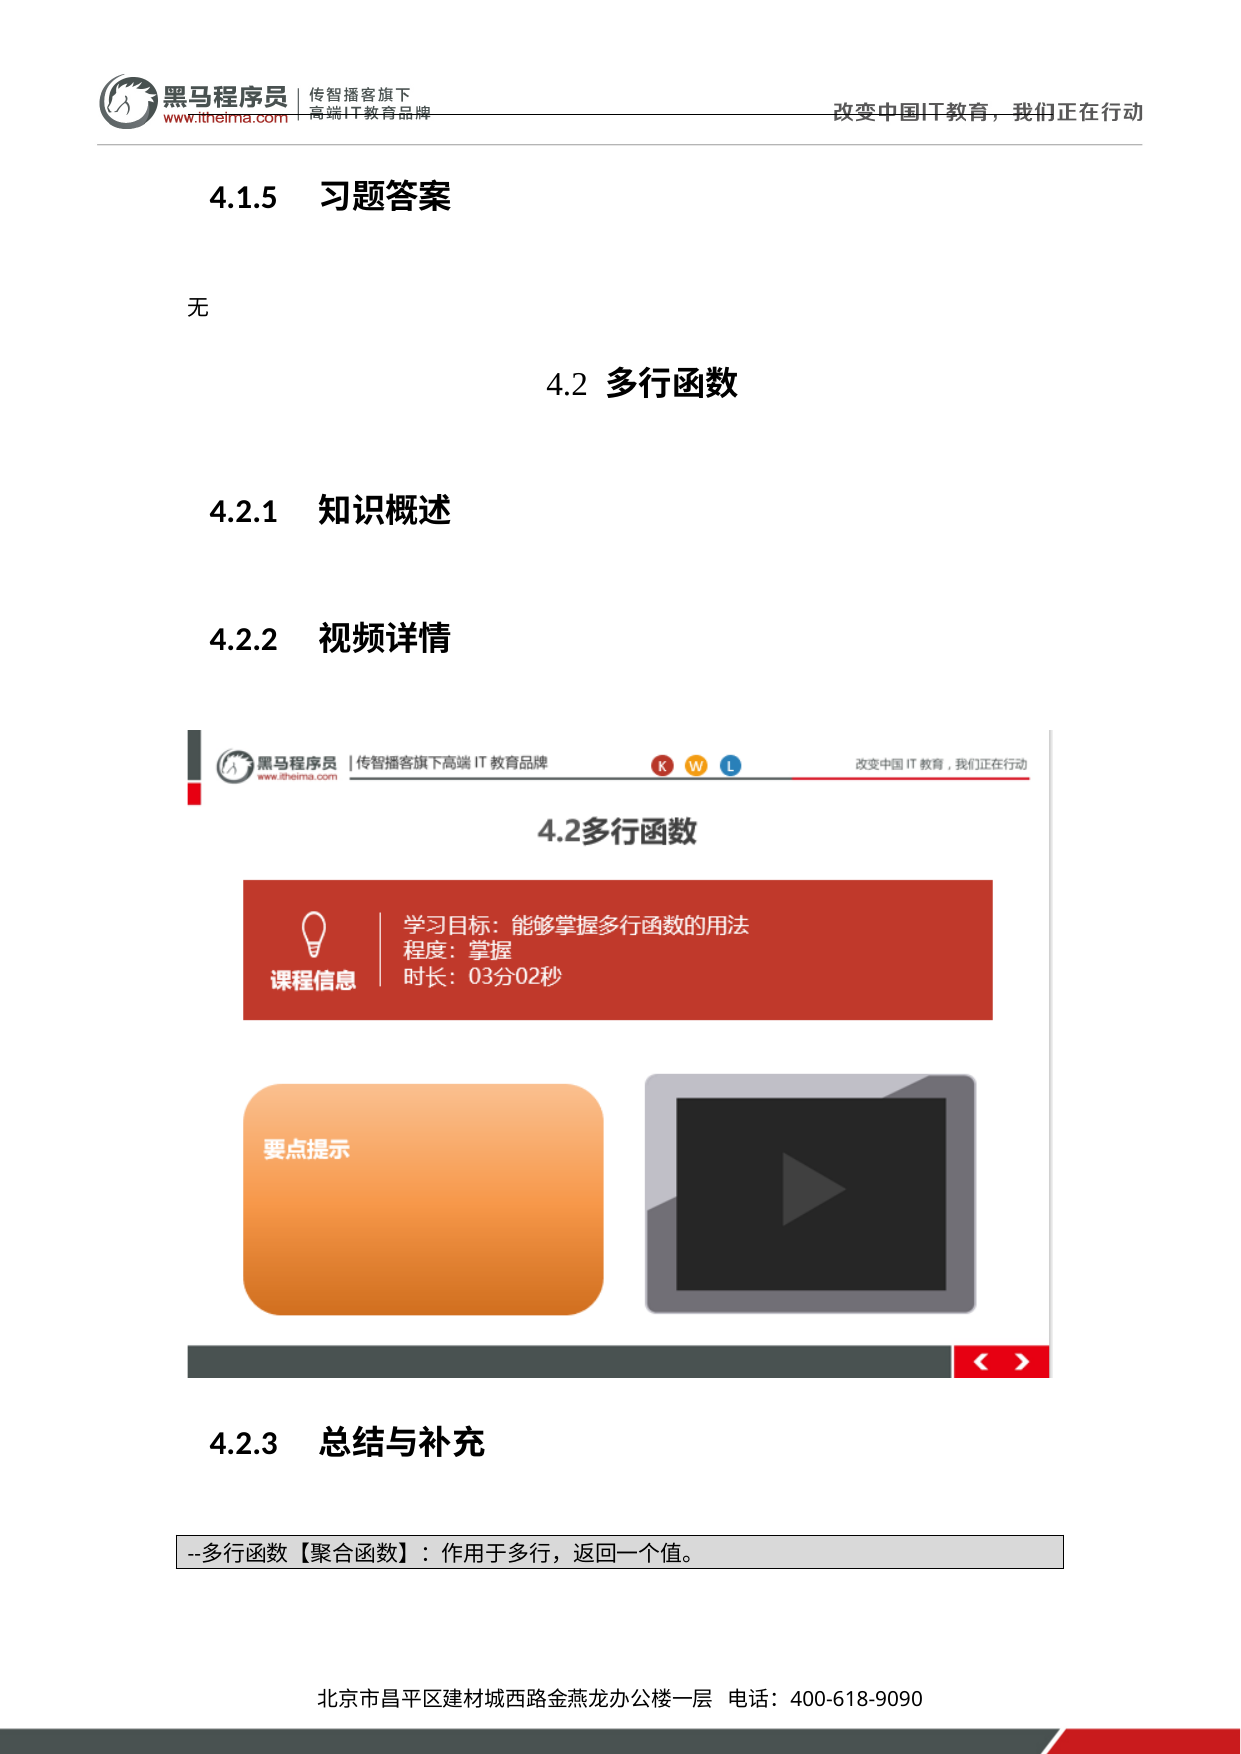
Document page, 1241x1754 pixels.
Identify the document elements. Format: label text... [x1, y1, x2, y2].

picture [187, 730, 1053, 1378]
subtitle 视频详情 [209, 603, 1031, 668]
subtitle 多行函数 [232, 349, 1053, 414]
subtitle 总结与补充 [209, 1407, 1031, 1472]
picture [0, 1669, 1241, 1754]
picture [0, 3, 1241, 153]
subtitle 知识概述 [209, 476, 1031, 541]
text 无 [187, 289, 1053, 322]
subtitle 习题答案 [209, 162, 1031, 227]
